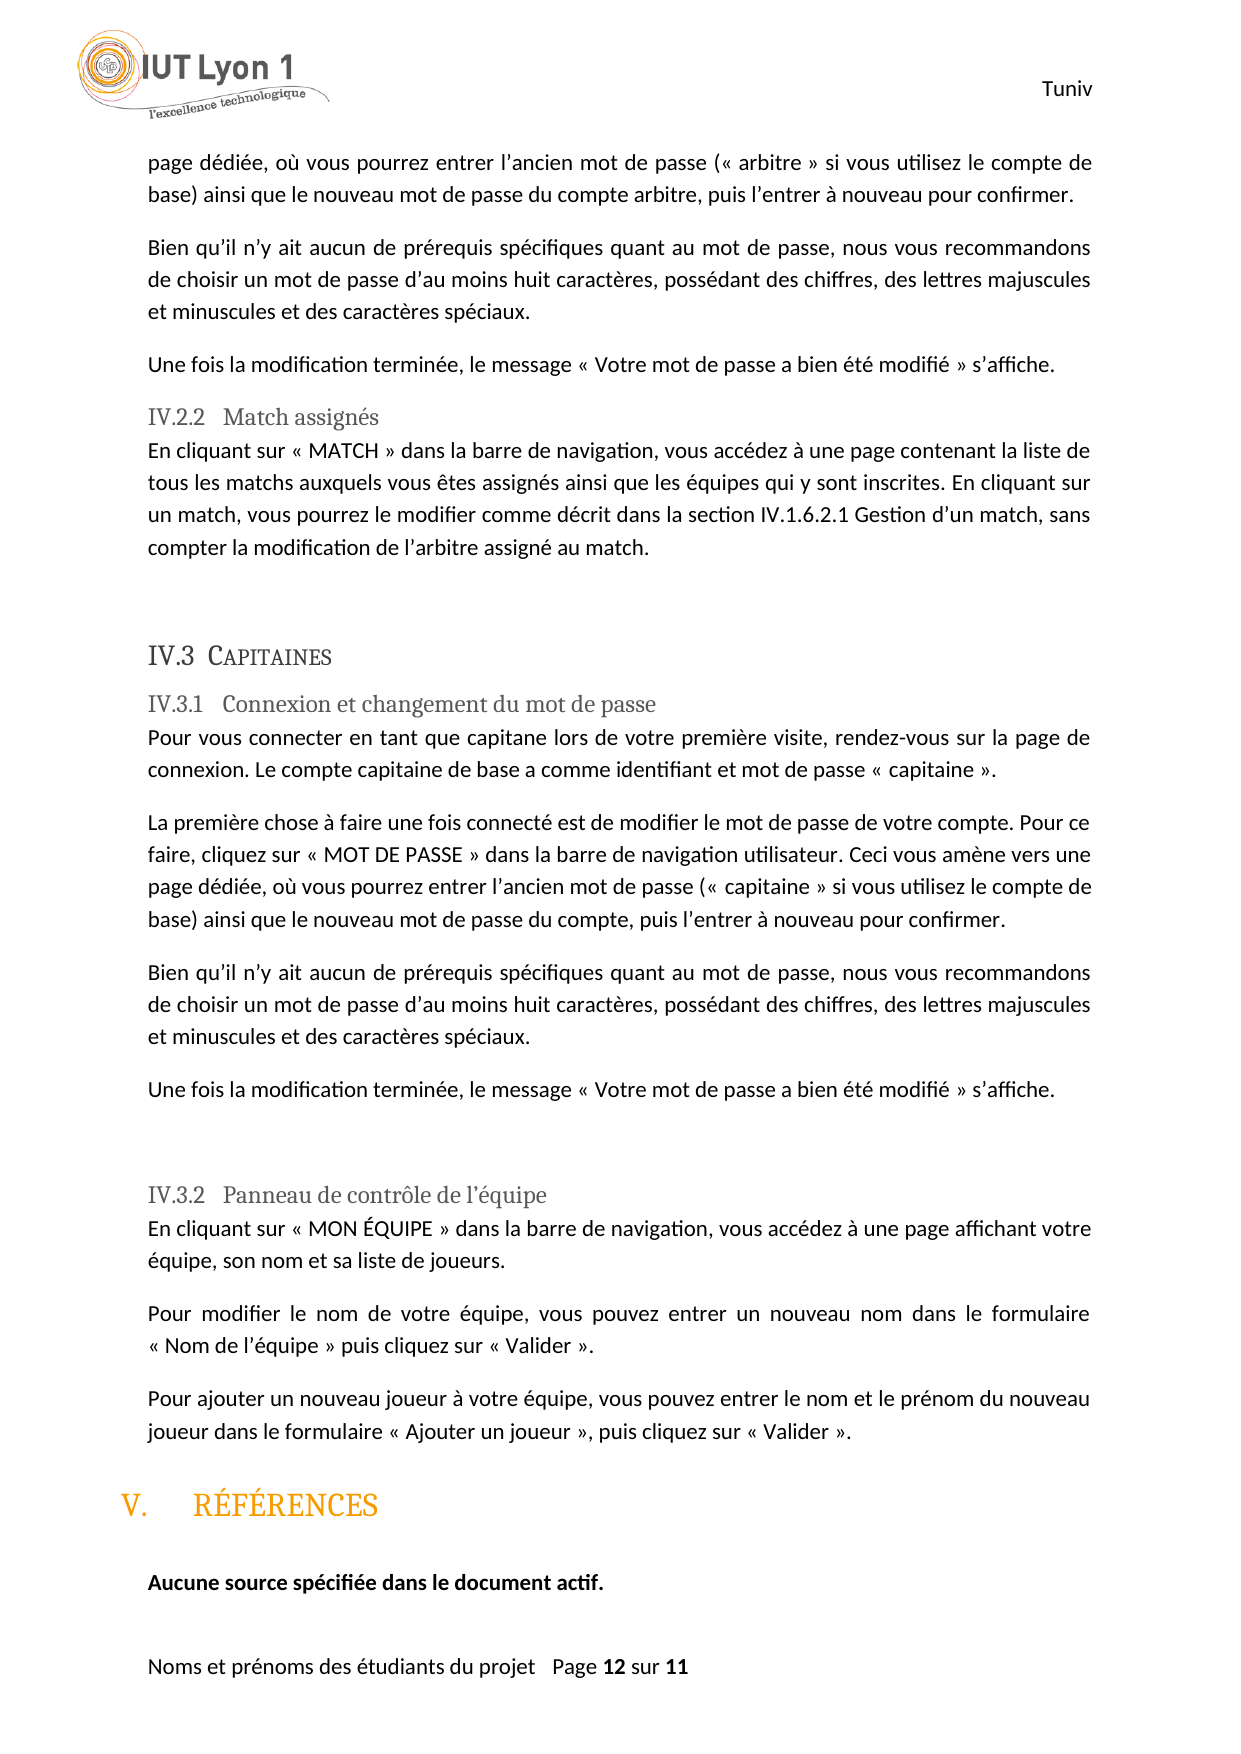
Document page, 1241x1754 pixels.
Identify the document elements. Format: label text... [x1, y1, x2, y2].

text Bien qu’il n’y ait aucun de prérequis spécifiques quant au mot de passe, nous vous recommandons de choisir un mot de passe d’au moins huit caractères, possédant des chiffres, des lettres majuscules et minuscules et des caractères spéciaux. [148, 958, 1093, 1050]
text Pour vous connecter en tant que capitane lors de votre première visite, rendez-vous sur la page de connexion. Le compte capitaine de base a comme identifiant et mot de passe « capitaine ». [148, 723, 1093, 783]
text Une fois la modification terminée, le message « Votre mot de passe a bien été modifié » s’affiche. [148, 1075, 1093, 1103]
subtitle Match assignés [148, 403, 1093, 432]
text En cliquant sur « MATCH » dans la barre de navigation, vous accédez à une page contenant la liste de tous les matchs auxquels vous êtes assignés ainsi que les équipes qui y sont inscrites. En cliquant sur un match, vous pourrez le modifier comme décrit dans la section IV.1.6.2.1 Gestion d’un match, sans compter la modification de l’arbitre assigné au match. [148, 436, 1093, 561]
picture [68, 22, 337, 122]
subtitle Capitaines [148, 639, 1093, 672]
text Bien qu’il n’y ait aucun de prérequis spécifiques quant au mot de passe, nous vous recommandons de choisir un mot de passe d’au moins huit caractères, possédant des chiffres, des lettres majuscules et minuscules et des caractères spéciaux. [148, 233, 1093, 325]
subtitle Connexion et changement du mot de passe [148, 690, 1093, 719]
subtitle Panneau de contrôle de l’équipe [148, 1181, 1093, 1210]
text En cliquant sur « MON ÉQUIPE » dans la barre de navigation, vous accédez à une page affichant votre équipe, son nom et sa liste de joueurs. [148, 1214, 1093, 1274]
text Pour modifier le nom de votre équipe, vous pouvez entrer un nouveau nom dans le formulaire « Nom de l’équipe » puis cliquez sur « Valider ». [148, 1299, 1093, 1359]
text Pour ajouter un nouveau joueur à votre équipe, vous pouvez entrer le nom et le prénom du nouveau joueur dans le formulaire « Ajouter un joueur », puis cliquez sur « Valider ». [148, 1384, 1093, 1445]
text La première chose à faire une fois connecté est de modifier le mot de passe de votre compte. Pour ce faire, cliquez sur « MOT DE PASSE » dans la barre de navigation utilisateur. Ceci vous amène vers une page dédiée, où vous pourrez entrer l’ancien mot de passe (« capitaine » si vous utilisez le compte de base) ainsi que le nouveau mot de passe du compte, puis l’entrer à nouveau pour confirmer. [148, 808, 1093, 933]
text Une fois la modification terminée, le message « Votre mot de passe a bien été modifié » s’affiche. [148, 350, 1093, 378]
